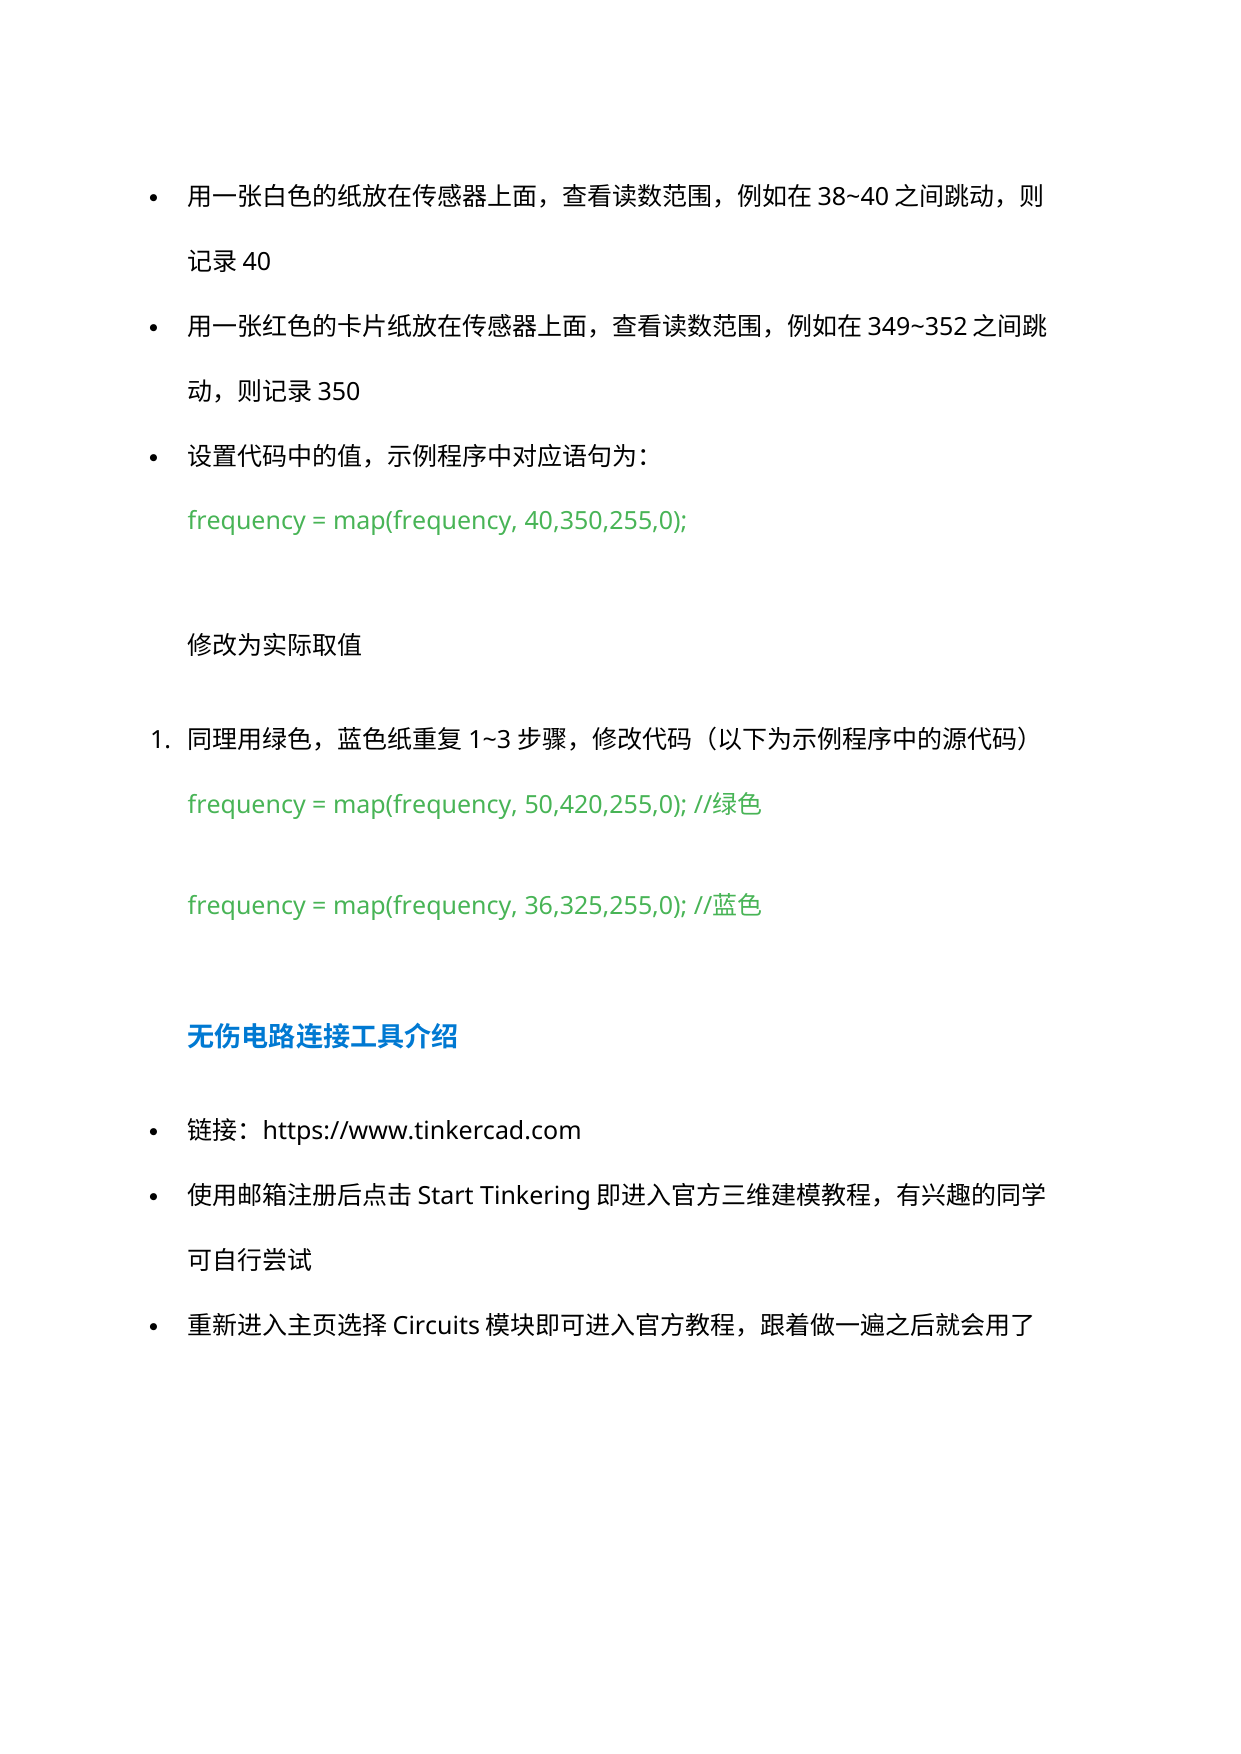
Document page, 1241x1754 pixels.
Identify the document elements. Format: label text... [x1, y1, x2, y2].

list 用一张白色的纸放在传感器上面，查看读数范围，例如在38~40之间跳动，则记录40 [150, 162, 1053, 292]
list 重新进入主页选择Circuits模块即可进入官方教程，跟着做一遍之后就会用了 [150, 1291, 1053, 1356]
text 修改为实际取值 [187, 611, 1053, 676]
list 同理用绿色，蓝色纸重复 1~3 步骤，修改代码（以下为示例程序中的源代码） [150, 705, 1053, 770]
text 无伤电路连接工具介绍 [187, 1002, 1053, 1067]
list 链接：https://www.tinkercad.com [150, 1096, 1053, 1161]
list 用一张红色的卡片纸放在传感器上面，查看读数范围，例如在349~352之间跳动，则记录350 [150, 292, 1053, 422]
text frequency = map(frequency, 40,350,255,0); [187, 487, 1053, 552]
text frequency = map(frequency, 36,325,255,0); //蓝色 [187, 871, 1053, 936]
list 设置代码中的值，示例程序中对应语句为： [150, 422, 1053, 487]
text frequency = map(frequency, 50,420,255,0); //绿色 [187, 770, 1053, 835]
list 使用邮箱注册后点击Start Tinkering即进入官方三维建模教程，有兴趣的同学可自行尝试 [150, 1161, 1053, 1291]
